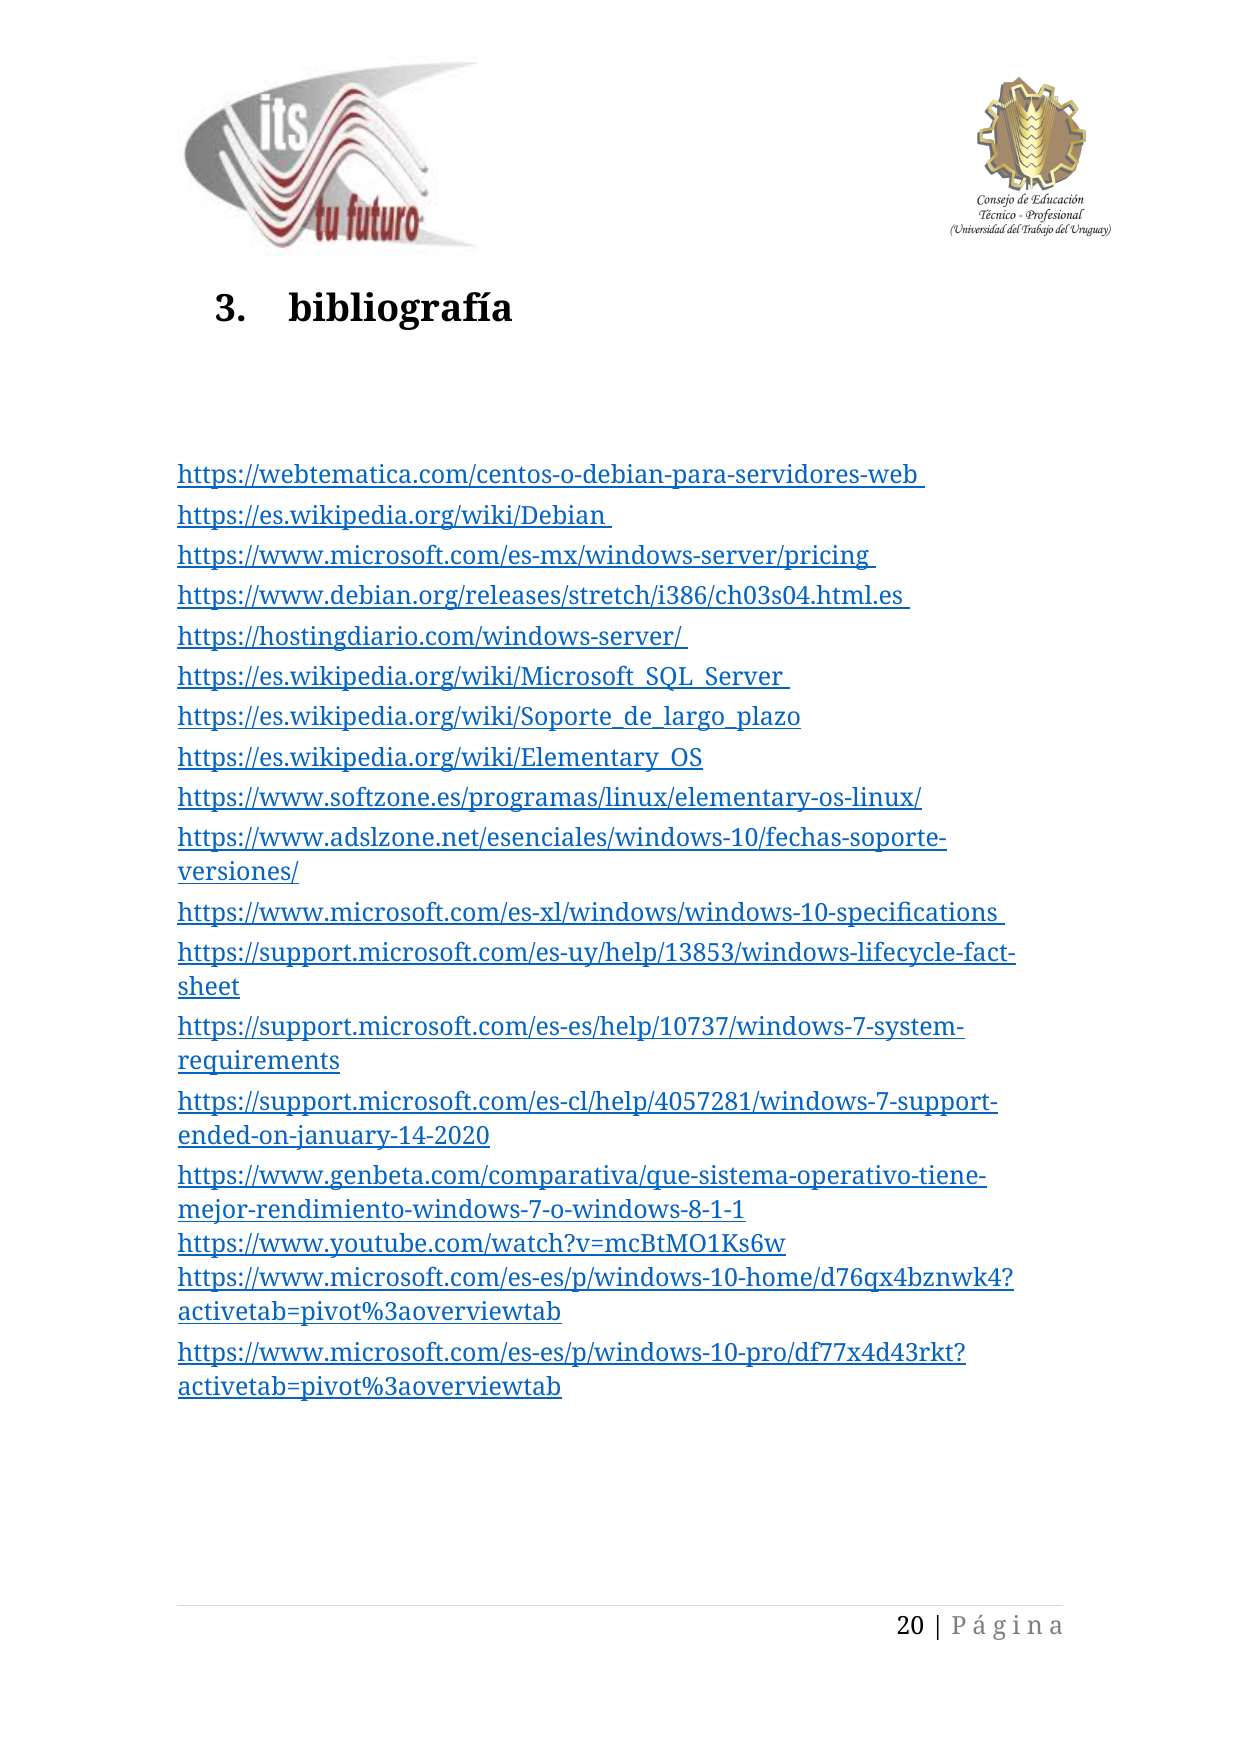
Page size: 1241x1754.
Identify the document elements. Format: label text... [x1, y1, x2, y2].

text https://hostingdiario.com/windows-server/ [177, 618, 1063, 652]
text https://es.wikipedia.org/wiki/Soporte_de_largo_plazo [177, 699, 1063, 733]
text https://www.debian.org/releases/stretch/i386/ch03s04.html.es [177, 578, 1063, 612]
subtitle bibliografía [215, 175, 1063, 332]
text https://www.microsoft.com/es-es/p/windows-10-pro/df77x4d43rkt?activetab=pivot%3aoverviewtab [177, 1334, 1063, 1402]
text https://www.microsoft.com/es-mx/windows-server/pricing [177, 538, 1063, 572]
text https://support.microsoft.com/es-uy/help/13853/windows-lifecycle-fact-sheet [177, 934, 1063, 1003]
text https://www.adslzone.net/esenciales/windows-10/fechas-soporte-versiones/ [177, 820, 1063, 888]
text https://support.microsoft.com/es-es/help/10737/windows-7-system-requirements [177, 1009, 1063, 1077]
text https://www.softzone.es/programas/linux/elementary-os-linux/ [177, 779, 1063, 813]
text https://www.microsoft.com/es-xl/windows/windows-10-specifications [177, 894, 1063, 928]
text https://webtematica.com/centos-o-debian-para-servidores-web [177, 457, 1063, 491]
text https://es.wikipedia.org/wiki/Debian [177, 497, 1063, 531]
text https://support.microsoft.com/es-cl/help/4057281/windows-7-support-ended-on-january-14-2020 [177, 1083, 1063, 1151]
picture [923, 51, 1135, 262]
text https://es.wikipedia.org/wiki/Elementary_OS [177, 739, 1063, 773]
picture [177, 55, 488, 256]
text https://www.genbeta.com/comparativa/que-sistema-operativo-tiene-mejor-rendimiento-windows-7-o-windows-8-1-1 https://www.youtube.com/watch?v=mcBtMO1Ks6w https://www.microsoft.com/es-es/p/windows-10-home/d76qx4bznwk4?activetab=pivot%3aoverviewtab [177, 1158, 1063, 1328]
text https://es.wikipedia.org/wiki/Microsoft_SQL_Server [177, 658, 1063, 693]
